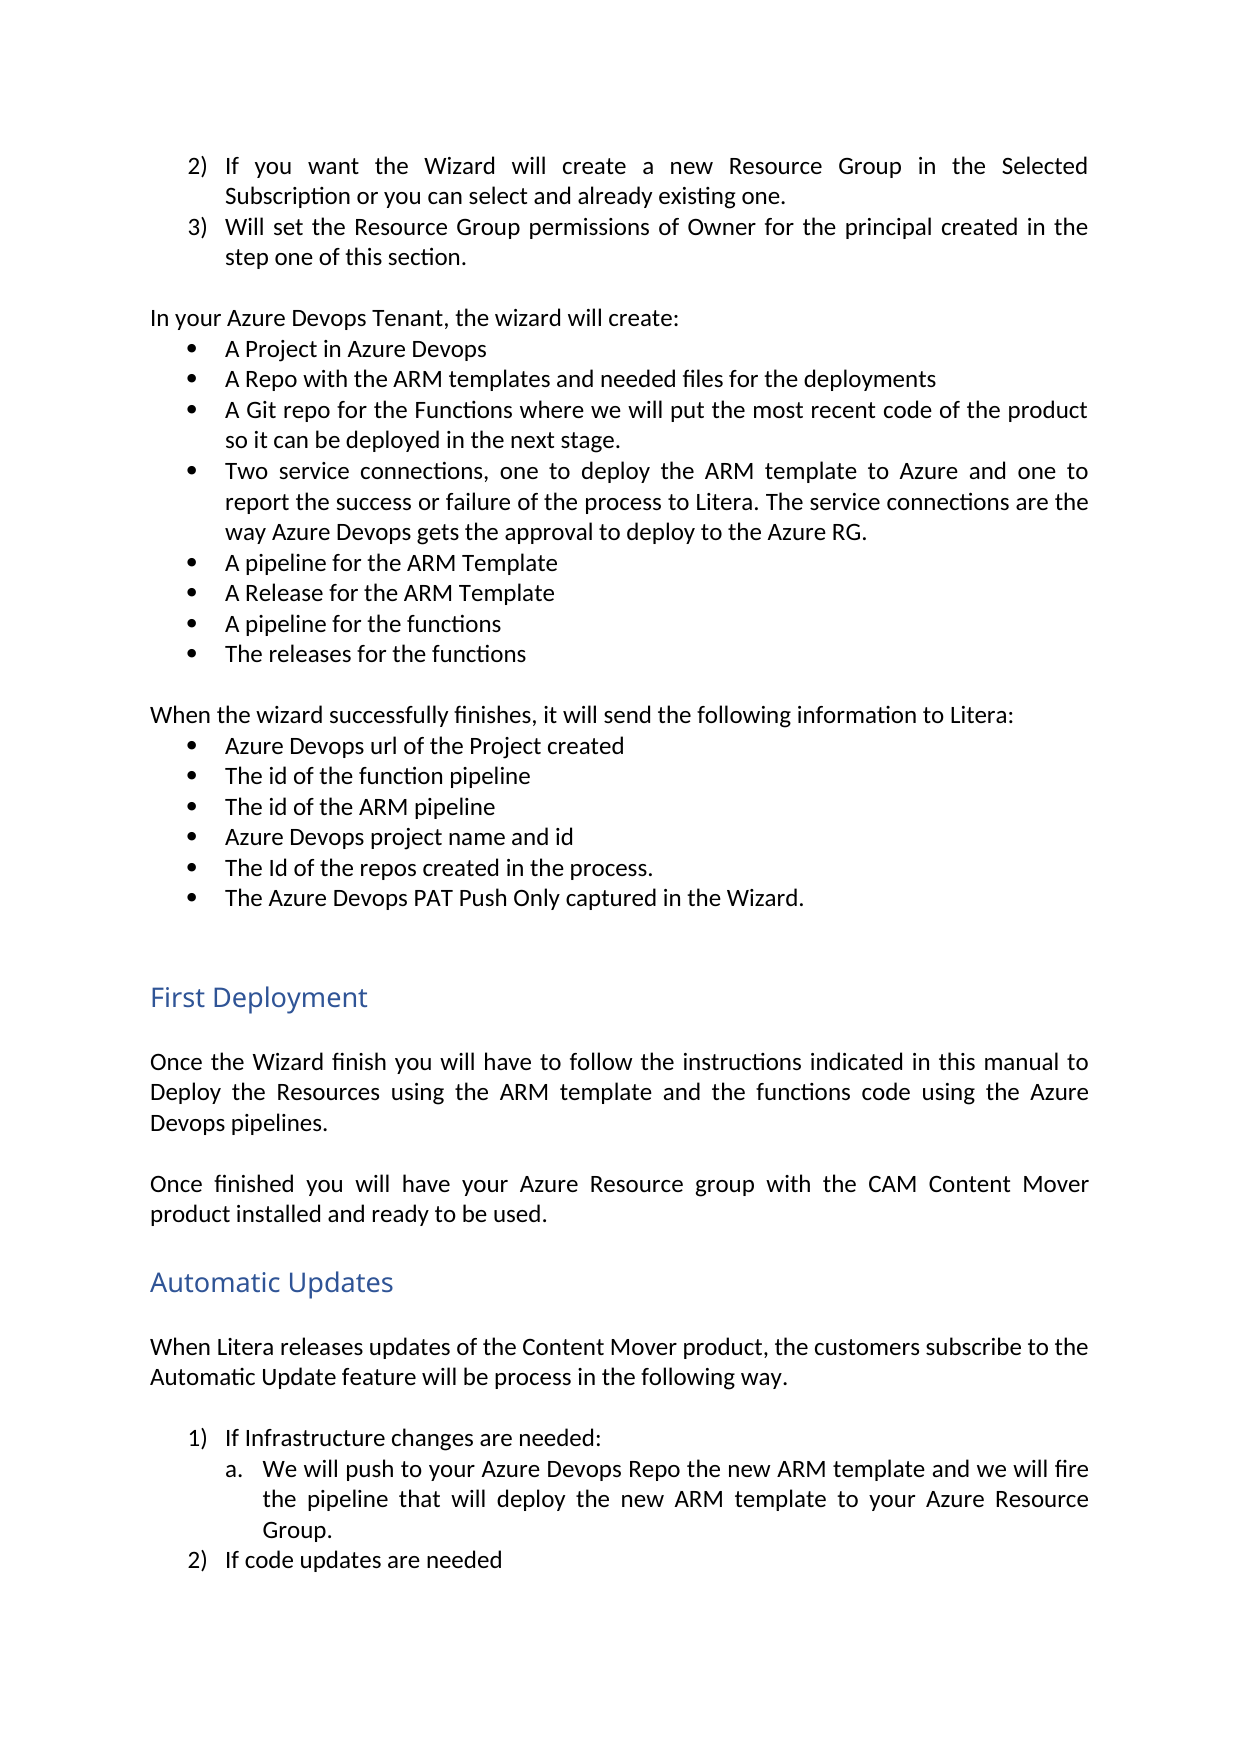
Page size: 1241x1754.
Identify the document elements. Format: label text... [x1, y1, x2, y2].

subtitle First Deployment [150, 978, 1090, 1015]
list The id of the function pipeline [187, 760, 1090, 791]
list Will set the Resource Group permissions of Owner for the principal created in the step one of this section. [187, 211, 1090, 272]
list A Git repo for the Functions where we will put the most recent code of the product so it can be deployed in the next stage. [187, 394, 1090, 455]
text In your Azure Devops Tenant, the wizard will create: [150, 303, 1090, 333]
text Once the Wizard finish you will have to follow the instructions indicated in this manual to Deploy the Resources using the ARM template and the functions code using the Azure Devops pipelines. [150, 1046, 1090, 1137]
list A Project in Azure Devops [187, 333, 1090, 364]
text Once finished you will have your Azure Resource group with the CAM Content Mover product installed and ready to be used. [150, 1168, 1090, 1229]
list If code updates are needed [187, 1544, 1090, 1575]
list A Repo with the ARM templates and needed files for the deployments [187, 364, 1090, 394]
list A pipeline for the functions [187, 608, 1090, 638]
text When the wizard successfully finishes, it will send the following information to Litera: [150, 699, 1090, 730]
list The id of the ARM pipeline [187, 791, 1090, 821]
list If you want the Wizard will create a new Resource Group in the Selected Subscription or you can select and already existing one. [187, 150, 1090, 211]
list Azure Devops project name and id [187, 821, 1090, 852]
list The Azure Devops PAT Push Only captured in the Wizard. [187, 882, 1090, 913]
list Two service connections, one to deploy the ARM template to Azure and one to report the success or failure of the process to Litera. The service connections are the way Azure Devops gets the approval to deploy to the Azure RG. [187, 455, 1090, 547]
text When Litera releases updates of the Content Mover product, the customers subscribe to the Automatic Update feature will be process in the following way. [150, 1331, 1090, 1392]
subtitle Automatic Updates [150, 1263, 1090, 1300]
list The releases for the functions [187, 638, 1090, 669]
list The Id of the repos created in the process. [187, 852, 1090, 882]
list We will push to your Azure Devops Repo the new ARM template and we will fire the pipeline that will deploy the new ARM template to your Azure Resource Group. [225, 1453, 1090, 1544]
list Azure Devops url of the Project created [187, 730, 1090, 760]
list A pipeline for the ARM Template [187, 547, 1090, 577]
list A Release for the ARM Template [187, 577, 1090, 608]
list If Infrastructure changes are needed: [187, 1422, 1090, 1453]
